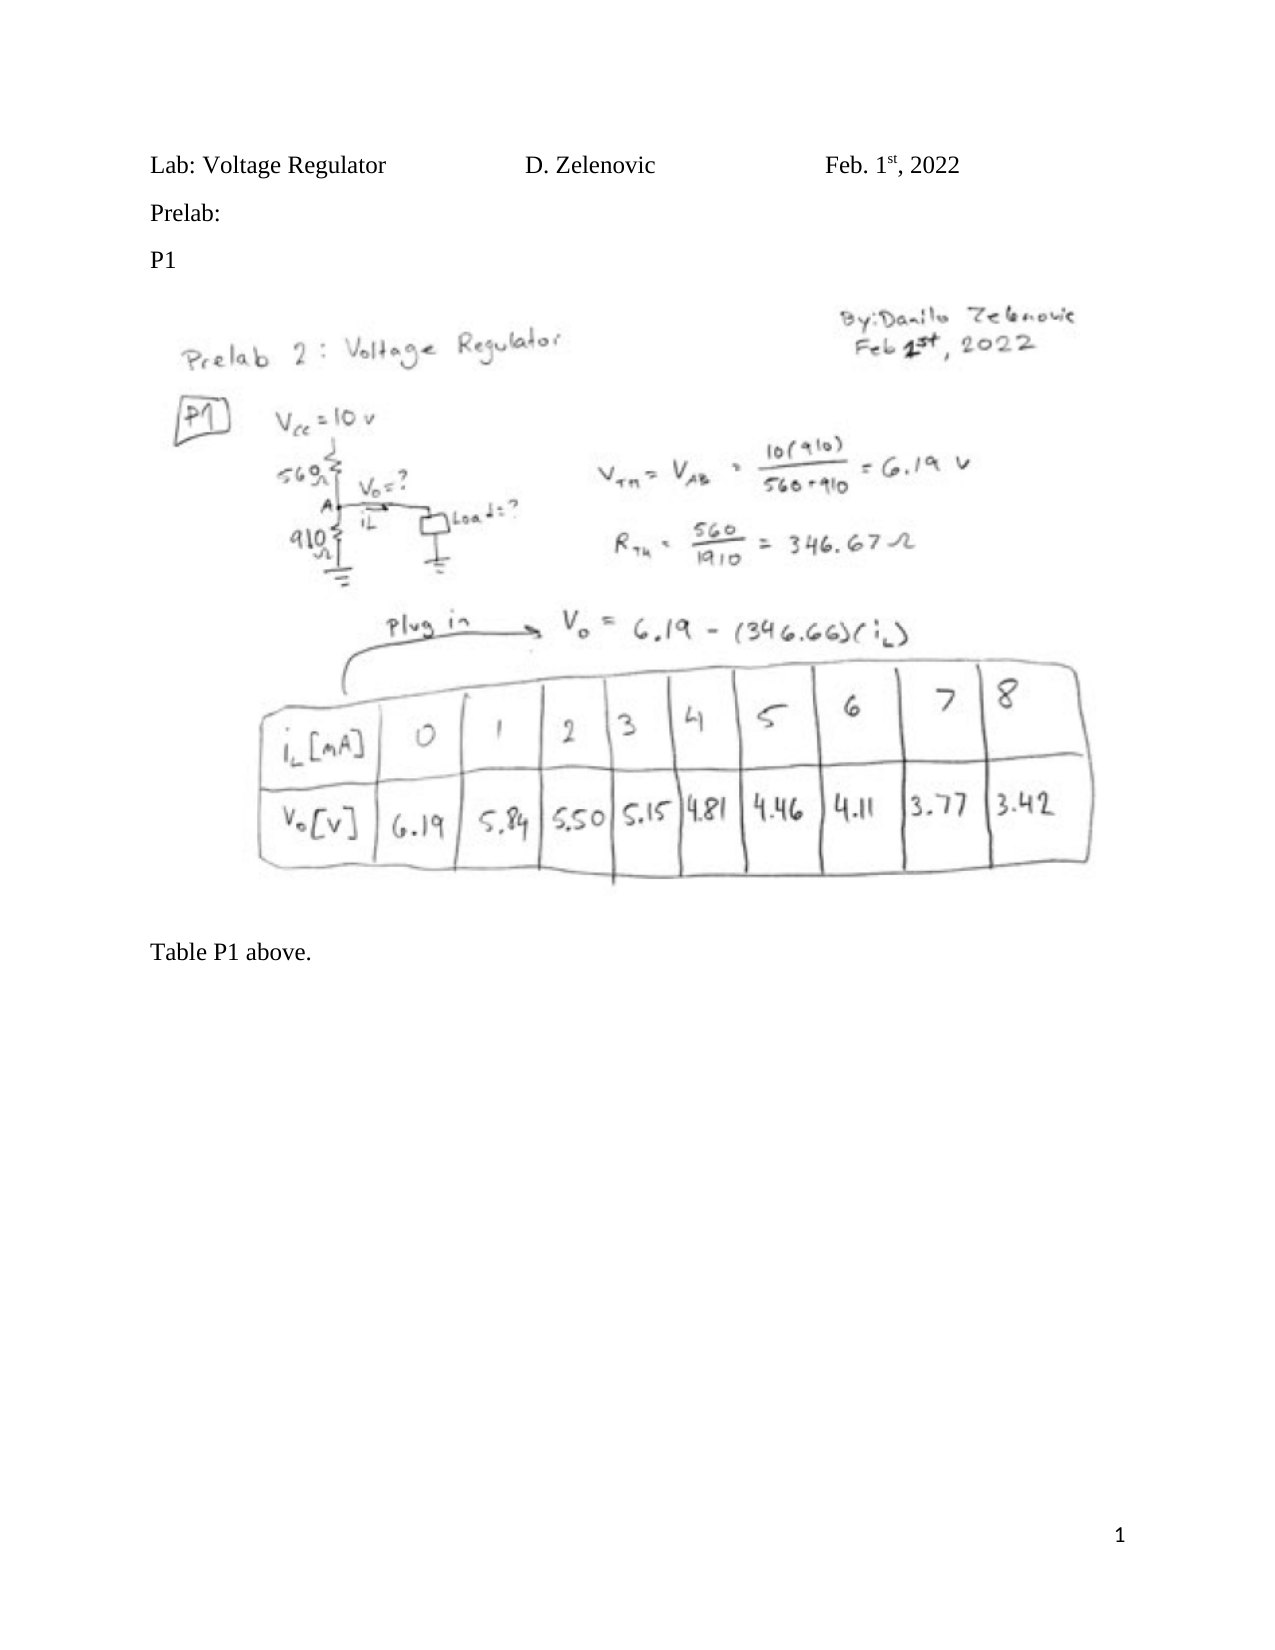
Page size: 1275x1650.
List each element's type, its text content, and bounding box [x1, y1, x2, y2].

text Table P1 above. [150, 937, 1125, 966]
text P1 [150, 245, 1125, 274]
picture [150, 293, 1125, 918]
text Prelab: [150, 198, 1125, 226]
text Lab: Voltage Regulator D. Zelenovic Feb. 1st, 2022 [150, 150, 1125, 179]
